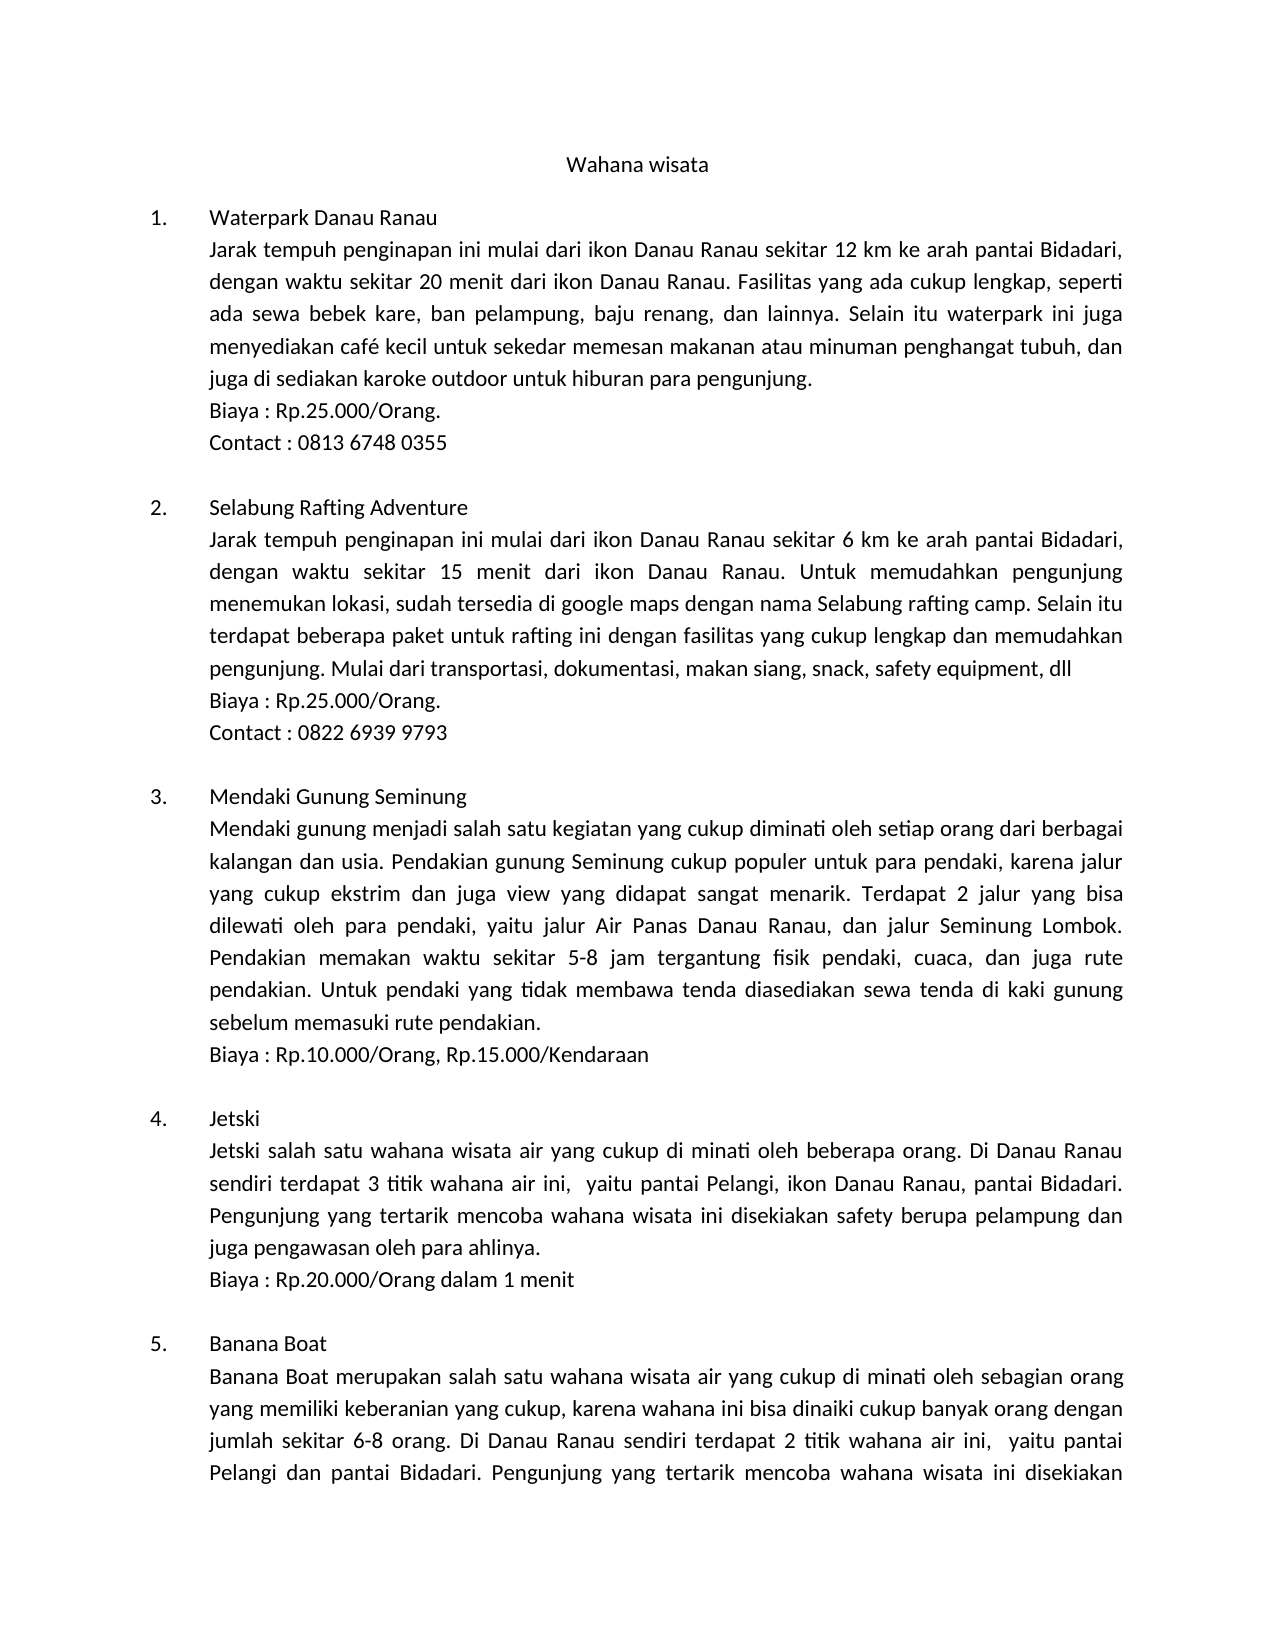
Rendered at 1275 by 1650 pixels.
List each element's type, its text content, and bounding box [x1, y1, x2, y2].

list Mendaki gunung menjadi salah satu kegiatan yang cukup diminati oleh setiap orang dari berbagai kalangan dan usia. Pendakian gunung Seminung cukup populer untuk para pendaki, karena jalur yang cukup ekstrim dan juga view yang didapat sangat menarik. Terdapat 2 jalur yang bisa dilewati oleh para pendaki, yaitu jalur Air Panas Danau Ranau, dan jalur Seminung Lombok. Pendakian memakan waktu sekitar 5-8 jam tergantung fisik pendaki, cuaca, dan juga rute pendakian. Untuk pendaki yang tidak membawa tenda diasediakan sewa tenda di kaki gunung sebelum memasuki rute pendakian. [209, 814, 1125, 1036]
list Biaya : Rp.10.000/Orang, Rp.15.000/Kendaraan [209, 1040, 1125, 1068]
list Waterpark Danau Ranau [150, 203, 1125, 231]
text Wahana wisata [150, 150, 1125, 178]
list Contact : 0813 6748 0355 [209, 428, 1125, 456]
list Jetski salah satu wahana wisata air yang cukup di minati oleh beberapa orang. Di Danau Ranau sendiri terdapat 3 titik wahana air ini, yaitu pantai Pelangi, ikon Danau Ranau, pantai Bidadari. Pengunjung yang tertarik mencoba wahana wisata ini disekiakan safety berupa pelampung dan juga pengawasan oleh para ahlinya. [209, 1136, 1125, 1261]
list Selabung Rafting Adventure [150, 493, 1125, 521]
list Biaya : Rp.20.000/Orang dalam 1 menit [209, 1265, 1125, 1293]
list Contact : 0822 6939 9793 [209, 718, 1125, 746]
list Jarak tempuh penginapan ini mulai dari ikon Danau Ranau sekitar 12 km ke arah pantai Bidadari, dengan waktu sekitar 20 menit dari ikon Danau Ranau. Fasilitas yang ada cukup lengkap, seperti ada sewa bebek kare, ban pelampung, baju renang, dan lainnya. Selain itu waterpark ini juga menyediakan café kecil untuk sekedar memesan makanan atau minuman penghangat tubuh, dan juga di sediakan karoke outdoor untuk hiburan para pengunjung. [209, 235, 1125, 392]
list Banana Boat [150, 1329, 1125, 1358]
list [209, 1362, 1125, 1486]
list Mendaki Gunung Seminung [150, 782, 1125, 810]
list Biaya : Rp.25.000/Orang. [209, 686, 1125, 714]
list Biaya : Rp.25.000/Orang. [209, 396, 1125, 424]
list Jetski [150, 1104, 1125, 1132]
list Jarak tempuh penginapan ini mulai dari ikon Danau Ranau sekitar 6 km ke arah pantai Bidadari, dengan waktu sekitar 15 menit dari ikon Danau Ranau. Untuk memudahkan pengunjung menemukan lokasi, sudah tersedia di google maps dengan nama Selabung rafting camp. Selain itu terdapat beberapa paket untuk rafting ini dengan fasilitas yang cukup lengkap dan memudahkan pengunjung. Mulai dari transportasi, dokumentasi, makan siang, snack, safety equipment, dll [209, 525, 1125, 682]
